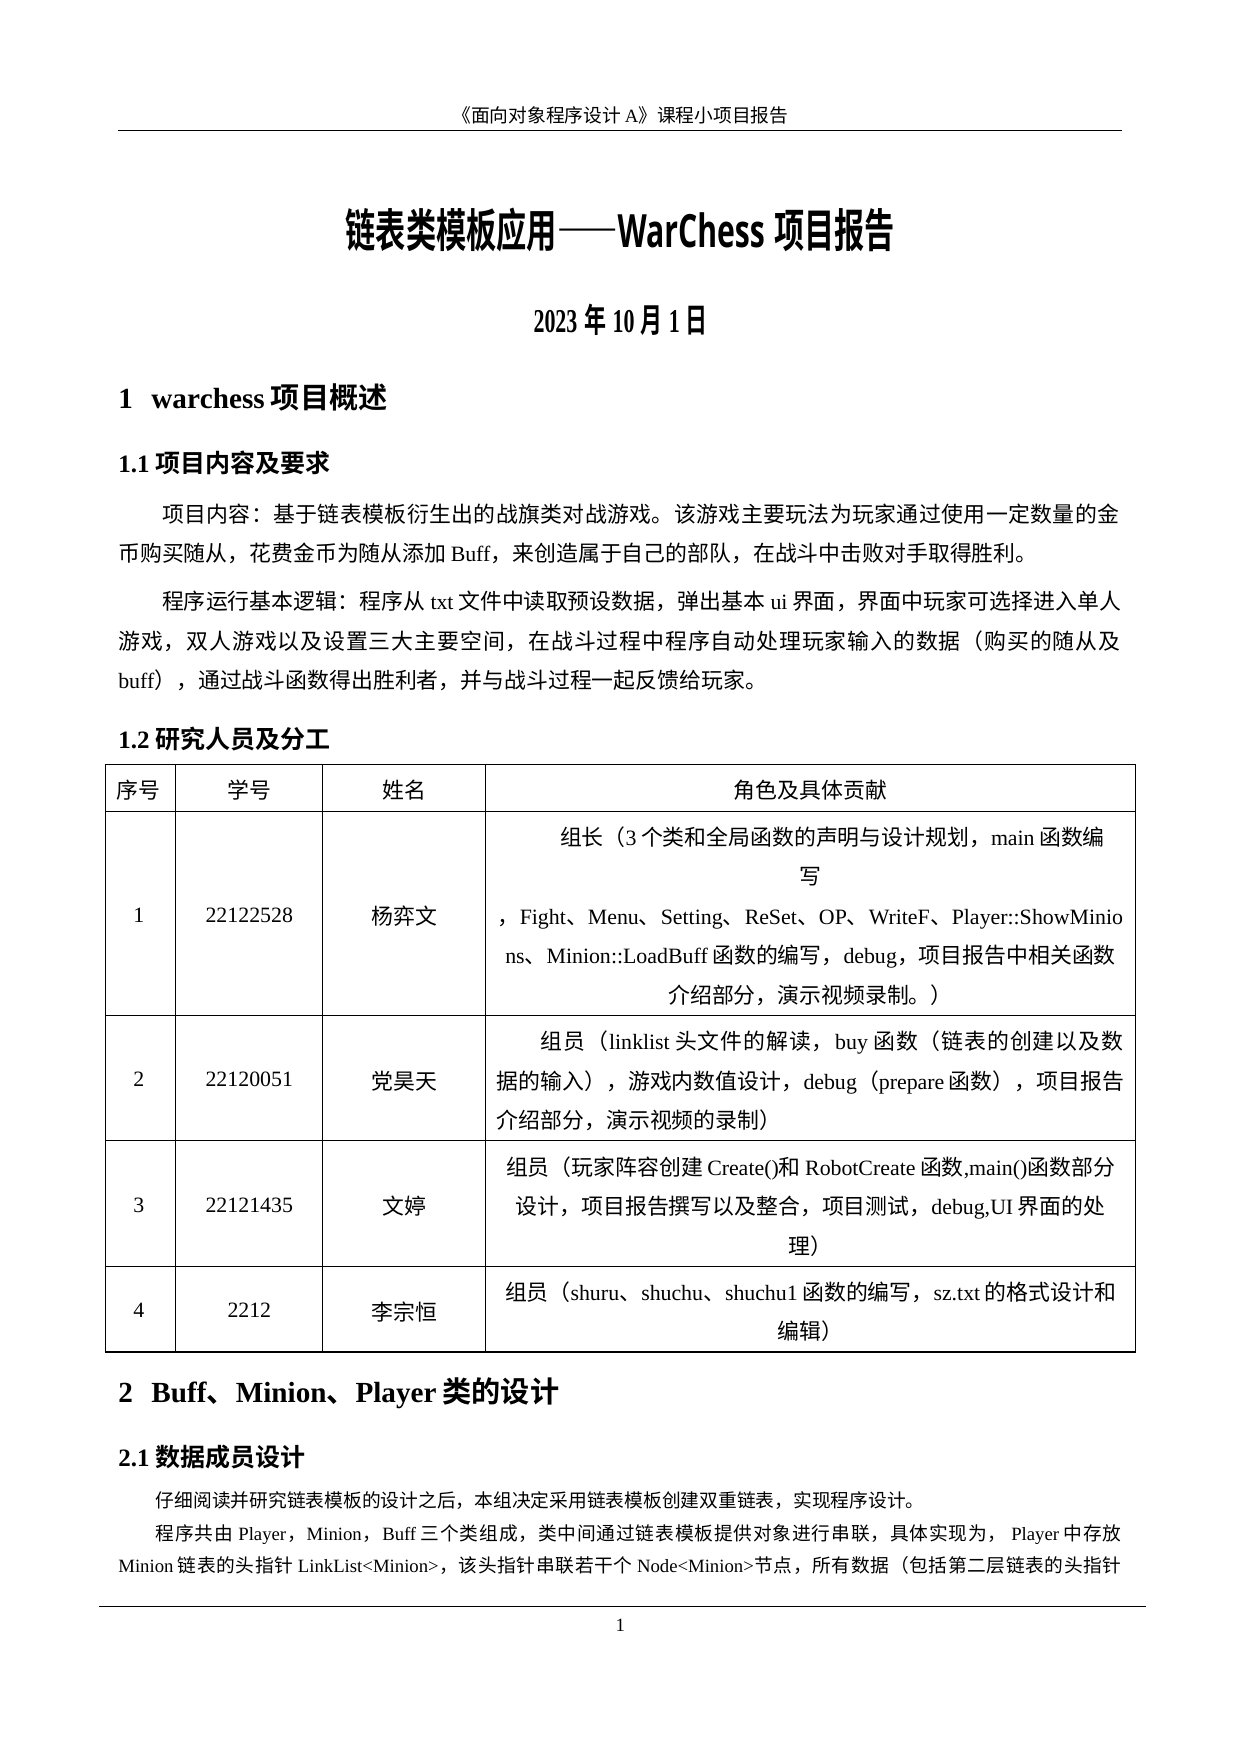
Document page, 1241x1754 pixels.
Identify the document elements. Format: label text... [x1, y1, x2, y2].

table_cell 李宗恒 [323, 1267, 485, 1351]
table_cell 党昊天 [323, 1016, 485, 1140]
table_cell 22120051 [176, 1016, 322, 1140]
text 仔细阅读并研究链表模板的设计之后，本组决定采用链表模板创建双重链表，实现程序设计。 [118, 1483, 1122, 1516]
table_cell 组员（玩家阵容创建Create()和RobotCreate函数,main()函数部分设计，项目报告撰写以及整合，项目测试，debug,UI界面的处理） [486, 1141, 1135, 1266]
table_header 姓名 [323, 765, 485, 811]
text 程序运行基本逻辑：程序从txt文件中读取预设数据，弹出基本ui界面，界面中玩家可选择进入单人游戏，双人游戏以及设置三大主要空间，在战斗过程中程序自动处理玩家输入的数据（购买的随从及buff），通过战斗函数得出胜利者，并与战斗过程一起反馈给玩家。 [118, 584, 1122, 695]
table_header 序号 [106, 765, 175, 811]
subtitle 2 Buff、Minion、Player类的设计 [118, 1369, 1122, 1411]
table_header 角色及具体贡献 [486, 765, 1135, 811]
table_cell 杨弈文 [323, 812, 485, 1015]
table_cell 文婷 [323, 1141, 485, 1266]
subtitle 1.2 研究人员及分工 [118, 719, 1122, 755]
table_cell 2 [106, 1016, 175, 1140]
text 2023年10 月1 日 [118, 293, 1122, 342]
subtitle 1 warchess项目概述 [118, 374, 1122, 417]
table_cell 3 [106, 1141, 175, 1266]
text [118, 1516, 1122, 1581]
table_cell 组员（linklist头文件的解读，buy函数（链表的创建以及数据的输入），游戏内数值设计，debug（prepare函数），项目报告介绍部分，演示视频的录制） [486, 1016, 1135, 1140]
table_cell 组长（3个类和全局函数的声明与设计规划，main函数编写，Fight、Menu、Setting、ReSet、OP、WriteF、Player::ShowMinions、Minion::LoadBuff函数的编写，debug，项目报告中相关函数介绍部分，演示视频录制。） [486, 812, 1135, 1015]
table_cell 组员（shuru、shuchu、shuchu1函数的编写，sz.txt的格式设计和编辑） [486, 1267, 1135, 1351]
table_cell 4 [106, 1267, 175, 1351]
table_cell 22122528 [176, 812, 322, 1015]
text 项目内容：基于链表模板衍生出的战旗类对战游戏。该游戏主要玩法为玩家通过使用一定数量的金币购买随从，花费金币为随从添加Buff，来创造属于自己的部队，在战斗中击败对手取得胜利。 [118, 497, 1122, 568]
subtitle 2.1 数据成员设计 [118, 1438, 1122, 1474]
table_header 学号 [176, 765, 322, 811]
table_cell 1 [106, 812, 175, 1015]
text 链表类模板应用——WarChess项目报告 [118, 194, 1122, 261]
subtitle 1.1 项目内容及要求 [118, 443, 1122, 479]
table_cell 2212 [176, 1267, 322, 1351]
table_cell 22121435 [176, 1141, 322, 1266]
